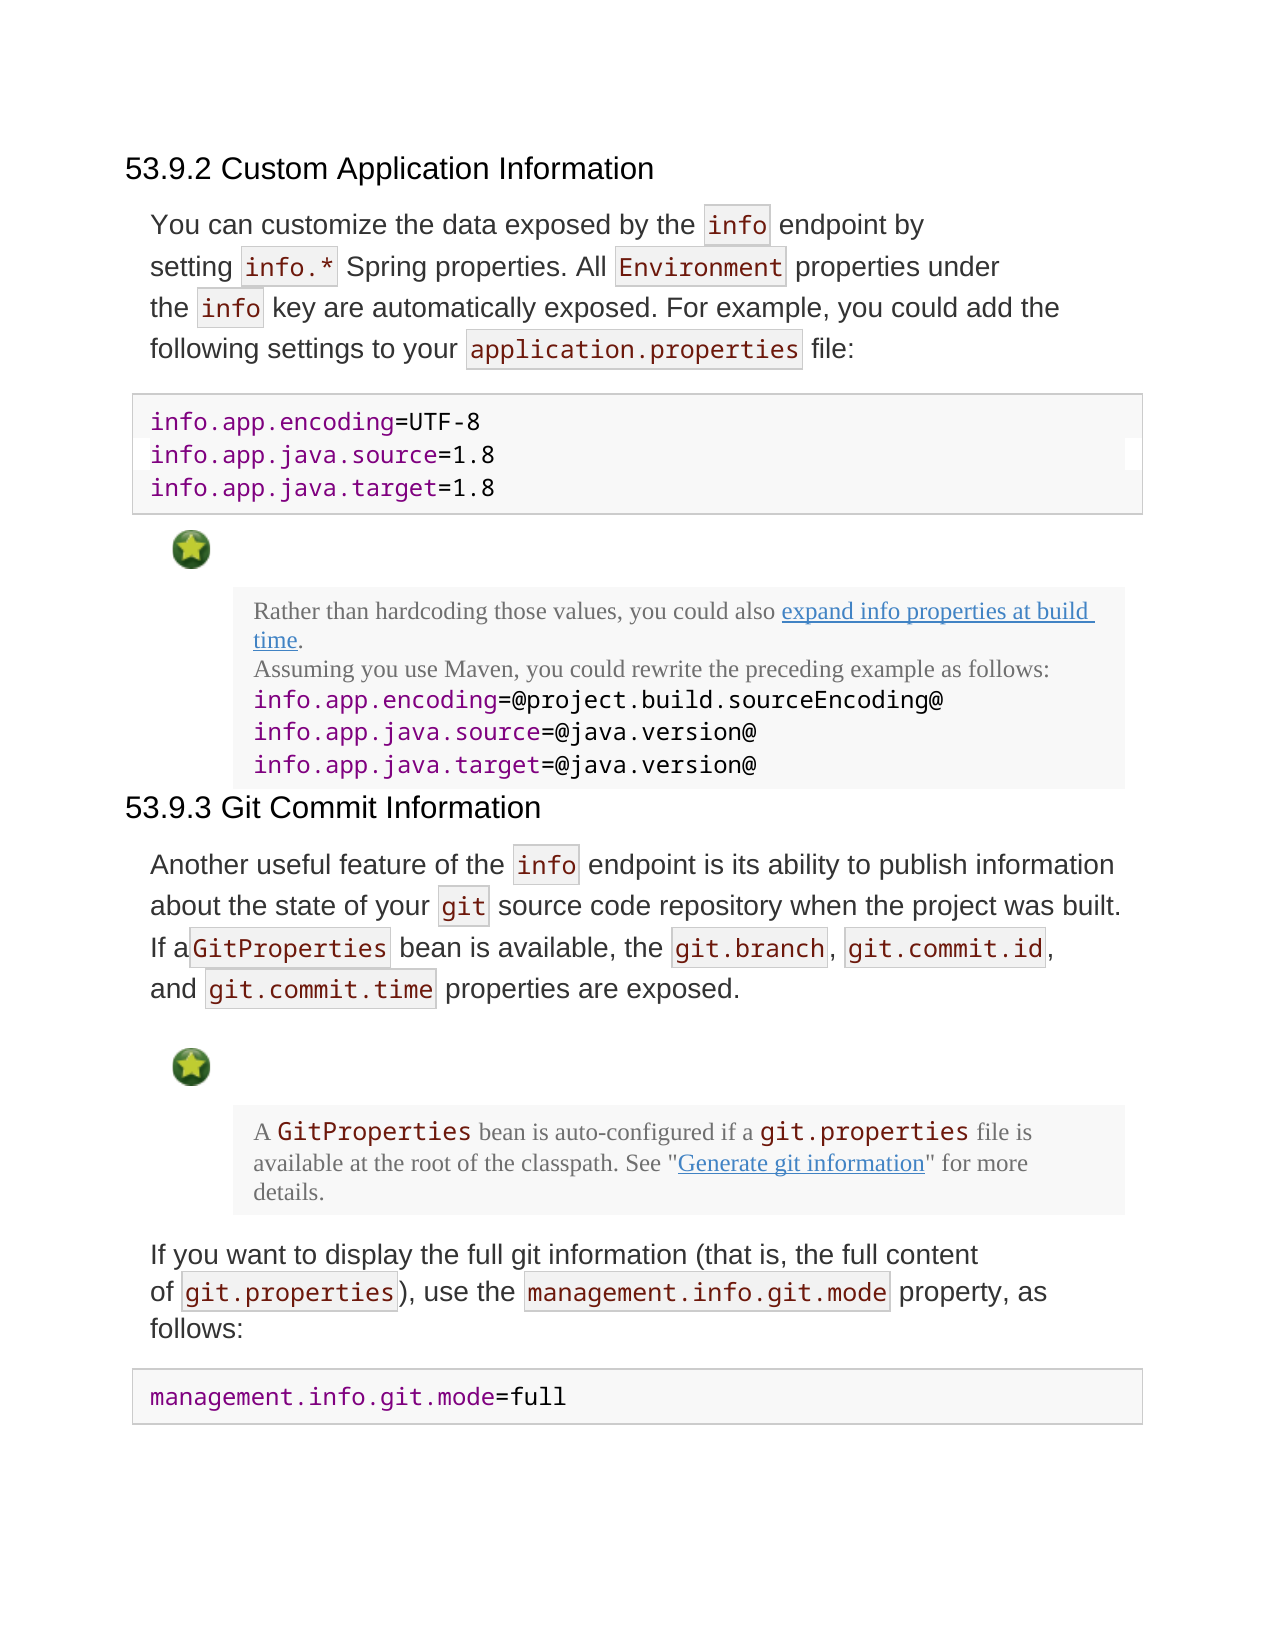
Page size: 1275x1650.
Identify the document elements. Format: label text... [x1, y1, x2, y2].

table_cell A GitProperties bean is auto-configured if a git.properties file is available at the root of the classpath. See "Generate git information" for more details. [233, 1105, 1125, 1215]
text If you want to display the full git information (that is, the full content of git.properties), use the management.info.git.mode property, as follows: [150, 1238, 1125, 1344]
subtitle 53.9.3 Git Commit Information [125, 789, 1125, 826]
text Another useful feature of the info endpoint is its ability to publish information about the state of your git source code repository when the project was built. If aGitProperties bean is available, the git.branch, git.commit.id, and git.commit.time properties are exposed. [150, 844, 1125, 1009]
subtitle 53.9.2 Custom Application Information [125, 150, 1125, 186]
text info.app.java.target=1.8 [133, 458, 1142, 513]
table_cell Rather than hardcoding those values, you could also expand info properties at build time. Assuming you use Maven, you could rewrite the preceding example as follows: info.app.encoding=@project.build.sourceEncoding@ info.app.java.source=@java.version@ info.app.java.target=@java.version@ [233, 587, 1125, 789]
table_header [150, 1033, 233, 1215]
table_header [150, 515, 233, 789]
picture [172, 530, 211, 569]
picture [172, 1048, 211, 1086]
text info.app.encoding=UTF-8 [133, 395, 1142, 438]
text You can customize the data exposed by the info endpoint by setting info.* Spring properties. All Environment properties under the info key are automatically exposed. For example, you could add the following settings to your application.properties file: [150, 204, 1125, 370]
text management.info.git.mode=full [133, 1370, 1142, 1423]
text info.app.java.source=1.8 [150, 438, 1125, 458]
